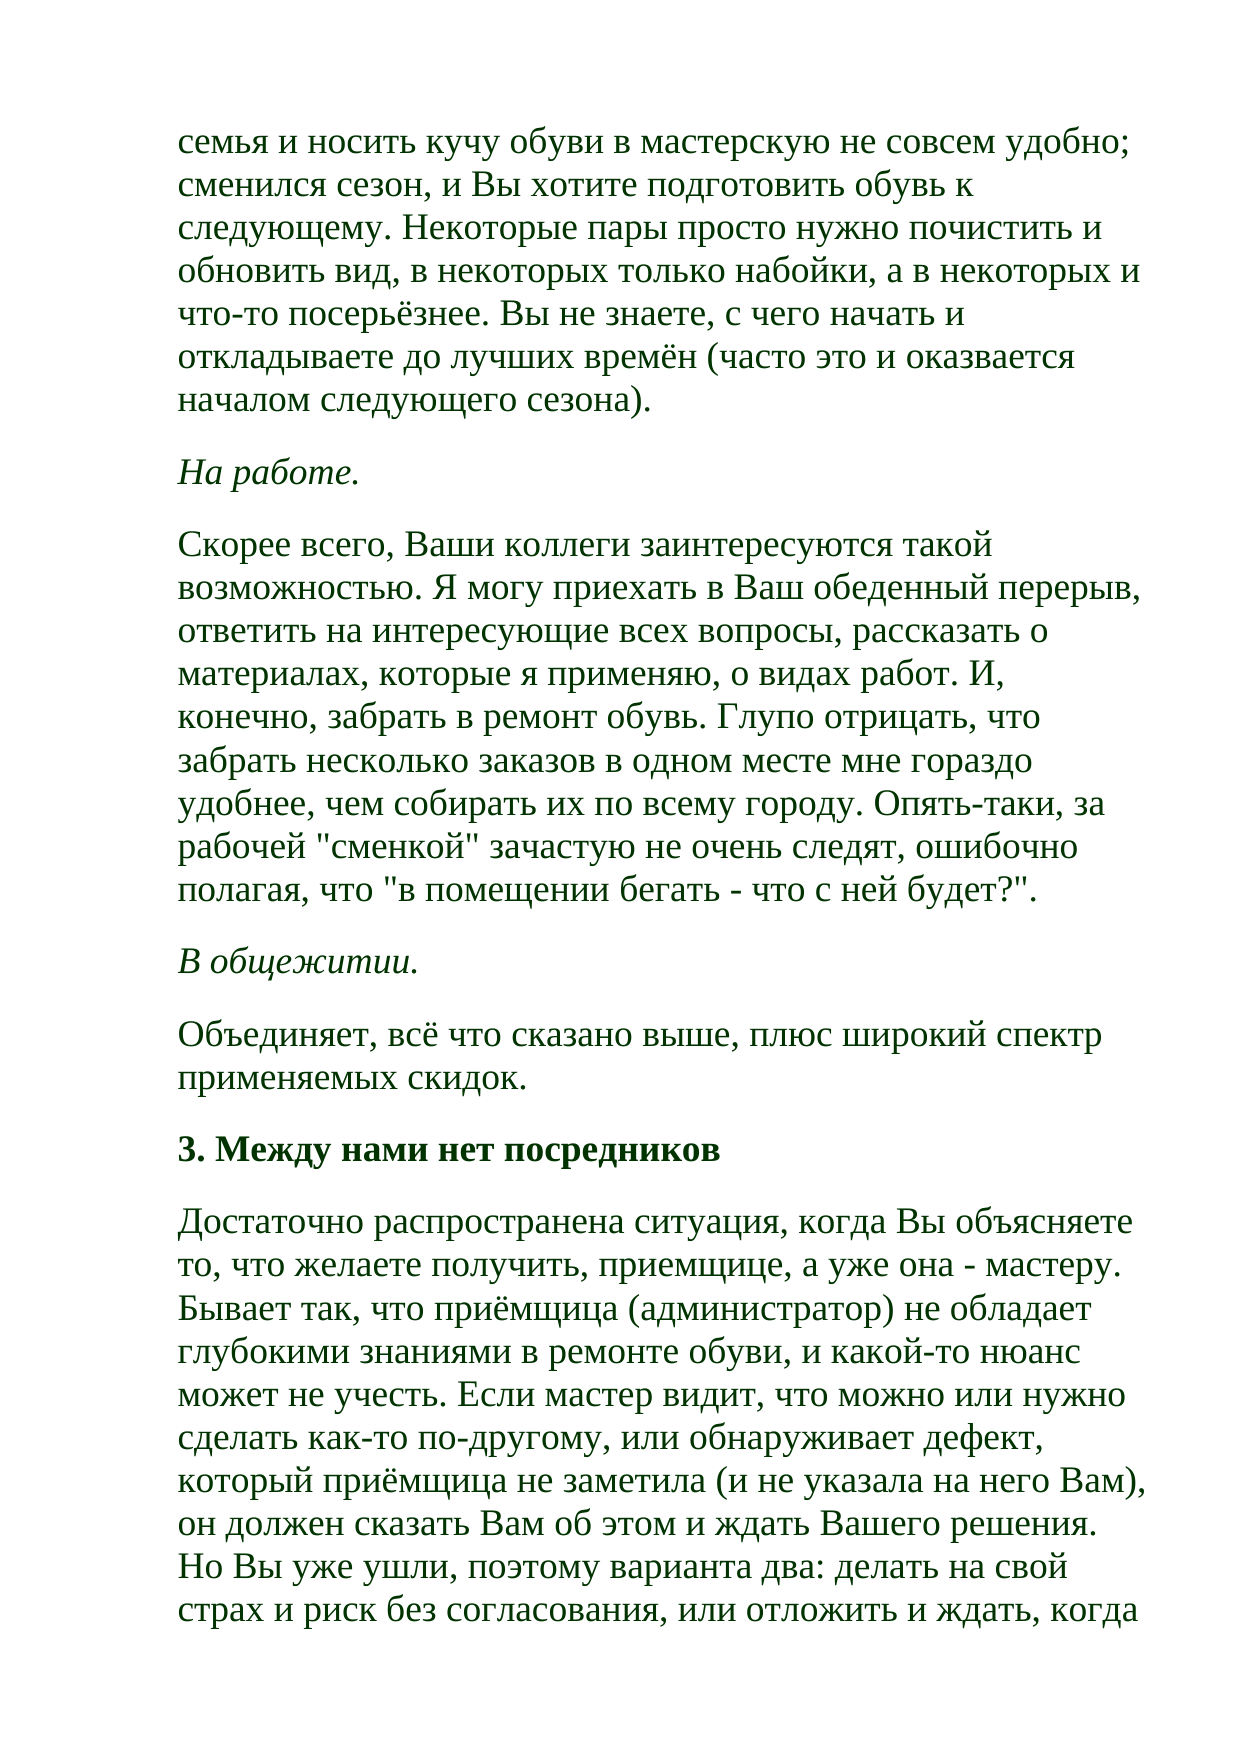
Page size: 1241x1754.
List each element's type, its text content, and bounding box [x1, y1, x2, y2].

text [177, 1199, 1152, 1630]
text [177, 118, 1152, 420]
text На работе. [177, 449, 1152, 492]
text Скорее всего, Ваши коллеги заинтересуются такой возможностью. Я могу приехать в Ваш обеденный перерыв, ответить на интересующие всех вопросы, рассказать о материалах, которые я применяю, о видах работ. И, конечно, забрать в ремонт обувь. Глупо отрицать, что забрать несколько заказов в одном месте мне гораздо удобнее, чем собирать их по всему городу. Опять-таки, за рабочей "сменкой" зачастую не очень следят, ошибочно полагая, что "в помещении бегать - что с ней будет?". [177, 521, 1152, 909]
text 3. Между нами нет посредников [177, 1126, 1152, 1169]
text В общежитии. [177, 939, 1152, 982]
text Объединяет, всё что сказано выше, плюс широкий спектр применяемых скидок. [177, 1011, 1152, 1097]
